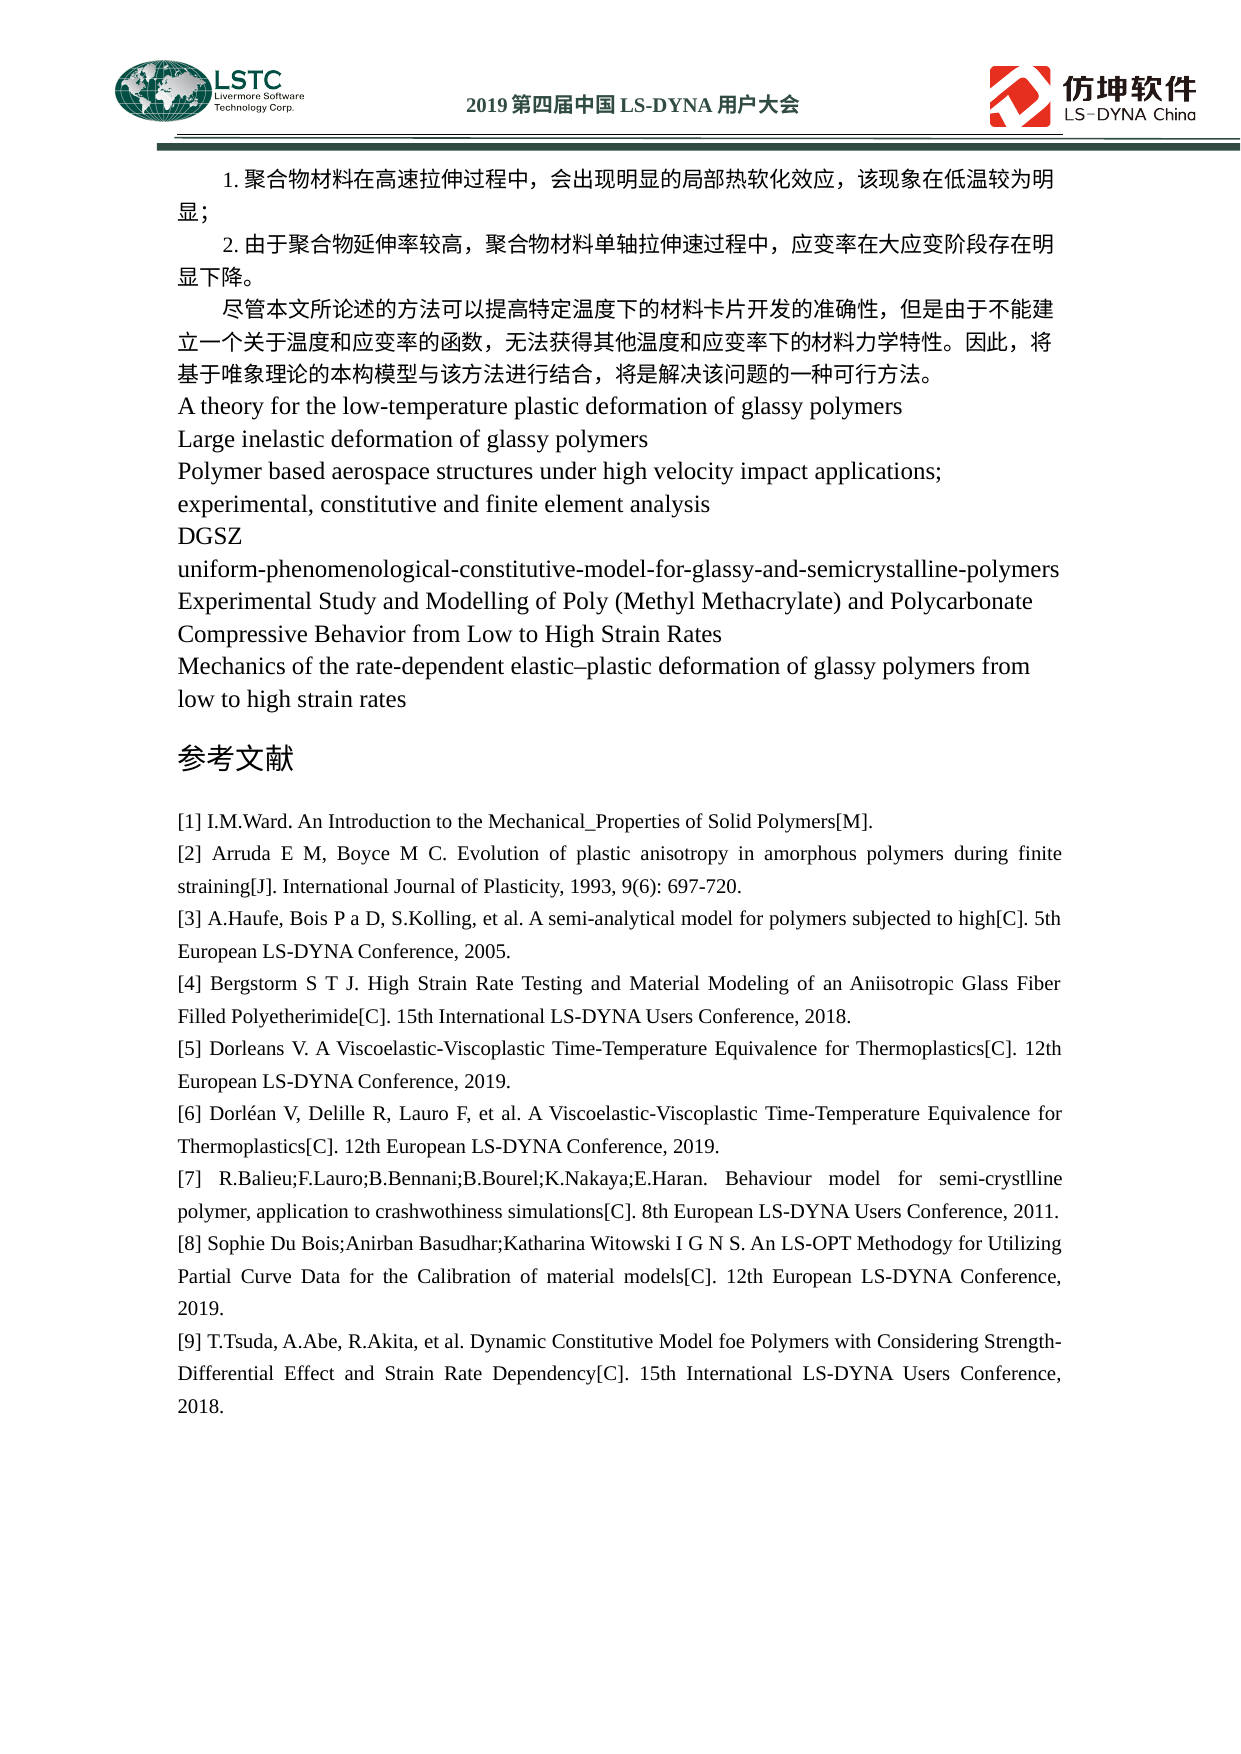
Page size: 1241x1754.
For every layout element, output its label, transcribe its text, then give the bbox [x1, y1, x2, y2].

text 1. 聚合物材料在高速拉伸过程中，会出现明显的局部热软化效应，该现象在低温较为明显； [177, 162, 1063, 227]
text Large inelastic deformation of glassy polymers [177, 422, 1063, 454]
text [3] A.Haufe, Bois P a D, S.Kolling, et al. A semi-analytical model for polymers subjected to high[C]. 5th European LS-DYNA Conference, 2005. [177, 902, 1063, 967]
text A theory for the low-temperature plastic deformation of glassy polymers [177, 389, 1063, 422]
text Mechanics of the rate-dependent elastic–plastic deformation of glassy polymers from low to high strain rates [177, 649, 1063, 714]
text [5] Dorleans V. A Viscoelastic-Viscoplastic Time-Temperature Equivalence for Thermoplastics[C]. 12th European LS-DYNA Conference, 2019. [177, 1032, 1063, 1097]
text [4] Bergstorm S T J. High Strain Rate Testing and Material Modeling of an Aniisotropic Glass Fiber Filled Polyetherimide[C]. 15th International LS-DYNA Users Conference, 2018. [177, 967, 1063, 1032]
text uniform-phenomenological-constitutive-model-for-glassy-and-semicrystalline-polymers [177, 552, 1063, 584]
text [7] R.Balieu;F.Lauro;B.Bennani;B.Bourel;K.Nakaya;E.Haran. Behaviour model for semi-crystlline polymer, application to crashwothiness simulations[C]. 8th European LS-DYNA Users Conference, 2011. [177, 1162, 1063, 1227]
picture [990, 66, 1196, 127]
text [6] Dorléan V, Delille R, Lauro F, et al. A Viscoelastic-Viscoplastic Time-Temperature Equivalence for Thermoplastics[C]. 12th European LS-DYNA Conference, 2019. [177, 1097, 1063, 1162]
text 尽管本文所论述的方法可以提高特定温度下的材料卡片开发的准确性，但是由于不能建立一个关于温度和应变率的函数，无法获得其他温度和应变率下的材料力学特性。因此，将基于唯象理论的本构模型与该方法进行结合，将是解决该问题的一种可行方法。 [177, 292, 1063, 389]
picture [108, 59, 306, 127]
text [9] T.Tsuda, A.Abe, R.Akita, et al. Dynamic Constitutive Model foe Polymers with Considering Strength-Differential Effect and Strain Rate Dependency[C]. 15th International LS-DYNA Users Conference, 2018. [177, 1324, 1063, 1422]
text [2] Arruda E M, Boyce M C. Evolution of plastic anisotropy in amorphous polymers during finite straining[J]. International Journal of Plasticity, 1993, 9(6): 697-720. [177, 837, 1063, 902]
text DGSZ [177, 519, 1063, 552]
text 2. 由于聚合物延伸率较高，聚合物材料单轴拉伸速过程中，应变率在大应变阶段存在明显下降。 [177, 227, 1063, 292]
text [1] I.M.Ward. An Introduction to the Mechanical_Properties of Solid Polymers[M]. [177, 804, 1063, 837]
text [8] Sophie Du Bois;Anirban Basudhar;Katharina Witowski I G N S. An LS-OPT Methodogy for Utilizing Partial Curve Data for the Calibration of material models[C]. 12th European LS-DYNA Conference, 2019. [177, 1227, 1063, 1324]
text Polymer based aerospace structures under high velocity impact applications; experimental, constitutive and finite element analysis [177, 454, 1063, 519]
subtitle 参考文献 [177, 727, 1063, 792]
text Experimental Study and Modelling of Poly (Methyl Methacrylate) and Polycarbonate Compressive Behavior from Low to High Strain Rates [177, 584, 1063, 649]
